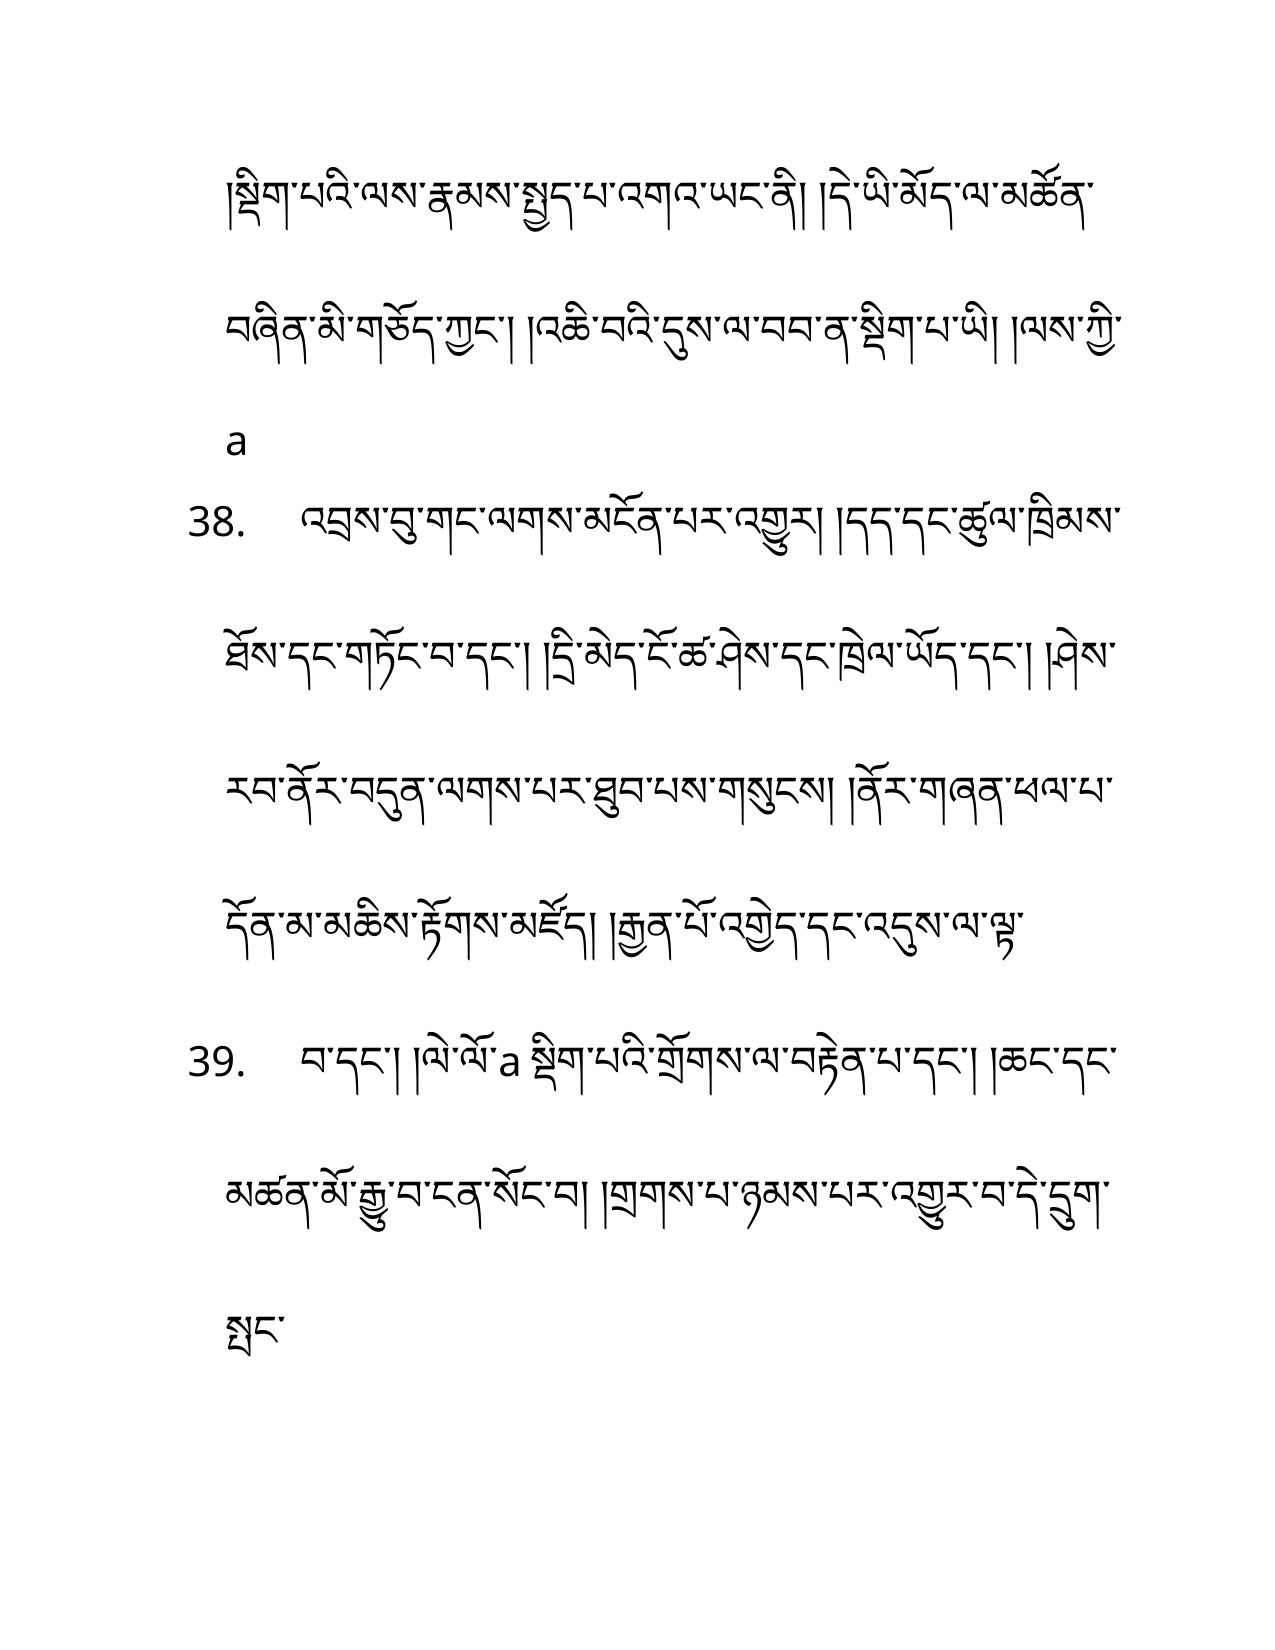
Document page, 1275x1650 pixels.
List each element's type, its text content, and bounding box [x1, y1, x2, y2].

list བ་དང་། །ལེ་ལོ་aསྡིག་པའི་གྲོགས་ལ་བརྟེན་པ་དང་། །ཆང་དང་མཚན་མོ་རྒྱུ་བ་ངན་སོང་བ། །གྲགས་པ་ཉམས་པར་འགྱུར་བ་དེ་དྲུག་སྤང་ [187, 1015, 1125, 1402]
list འབྲས་བུ་གང་ལགས་མངོན་པར་འགྱུར། །དད་དང་ཚུལ་ཁྲིམས་ཐོས་དང་གཏོང་བ་དང་། །དྲི་མེད་ངོ་ཚ་ཤེས་དང་ཁྲེལ་ཡོད་དང་། །ཤེས་རབ་ནོར་བདུན་ལགས་པར་ཐུབ་པས་གསུངས། །ནོར་གཞན་ཕལ་པ་དོན་མ་མཆིས་རྟོགས་མཛོད། །རྒྱན་པོ་འགྱེད་དང་འདུས་ལ་ལྟ་ [187, 476, 1125, 997]
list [187, 150, 1125, 467]
